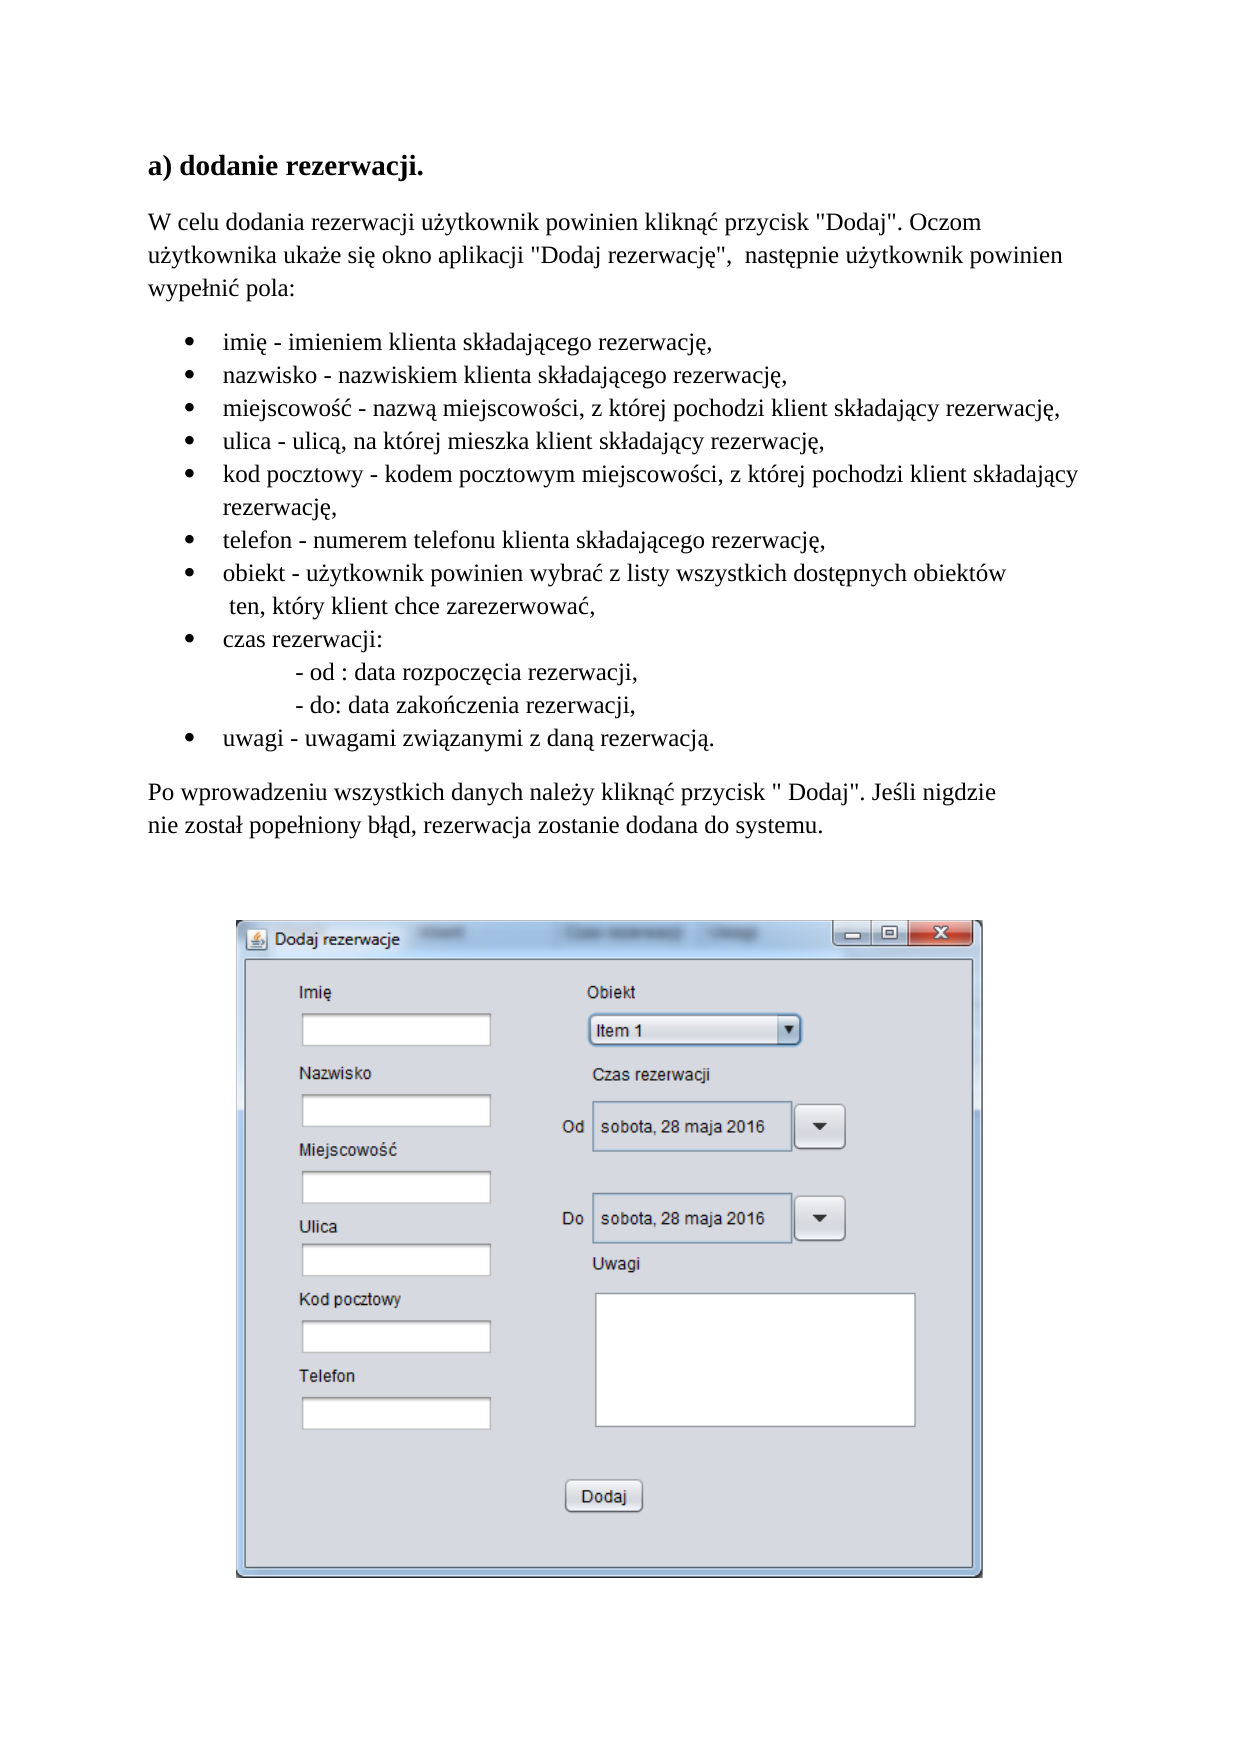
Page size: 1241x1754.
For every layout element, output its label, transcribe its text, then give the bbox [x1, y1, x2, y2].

list telefon - numerem telefonu klienta składającego rezerwację, [185, 525, 1093, 554]
list nazwisko - nazwiskiem klienta składającego rezerwację, [185, 360, 1093, 389]
list czas rezerwacji: [185, 624, 1093, 653]
list kod pocztowy - kodem pocztowym miejscowości, z której pochodzi klient składający rezerwację, [185, 459, 1093, 521]
list ulica - ulicą, na której mieszka klient składający rezerwację, [185, 426, 1093, 455]
list uwagi - uwagami związanymi z daną rezerwacją. [185, 723, 1093, 752]
list imię - imieniem klienta składającego rezerwację, [185, 327, 1093, 356]
list miejscowość - nazwą miejscowości, z której pochodzi klient składający rezerwację, [185, 393, 1093, 422]
list - od : data rozpoczęcia rezerwacji, [223, 657, 1093, 686]
picture [236, 920, 983, 1578]
text W celu dodania rezerwacji użytkownik powinien kliknąć przycisk "Dodaj". Oczom użytkownika ukaże się okno aplikacji "Dodaj rezerwację", następnie użytkownik powinien wypełnić pola: [148, 207, 1093, 302]
list obiekt - użytkownik powinien wybrać z listy wszystkich dostępnych obiektów ten, który klient chce zarezerwować, [185, 558, 1093, 620]
list - do: data zakończenia rezerwacji, [223, 690, 1093, 719]
text Po wprowadzeniu wszystkich danych należy kliknąć przycisk " Dodaj". Jeśli nigdzie nie został popełniony błąd, rezerwacja zostanie dodana do systemu. [148, 777, 1093, 839]
text a) dodanie rezerwacji. [148, 148, 1093, 181]
